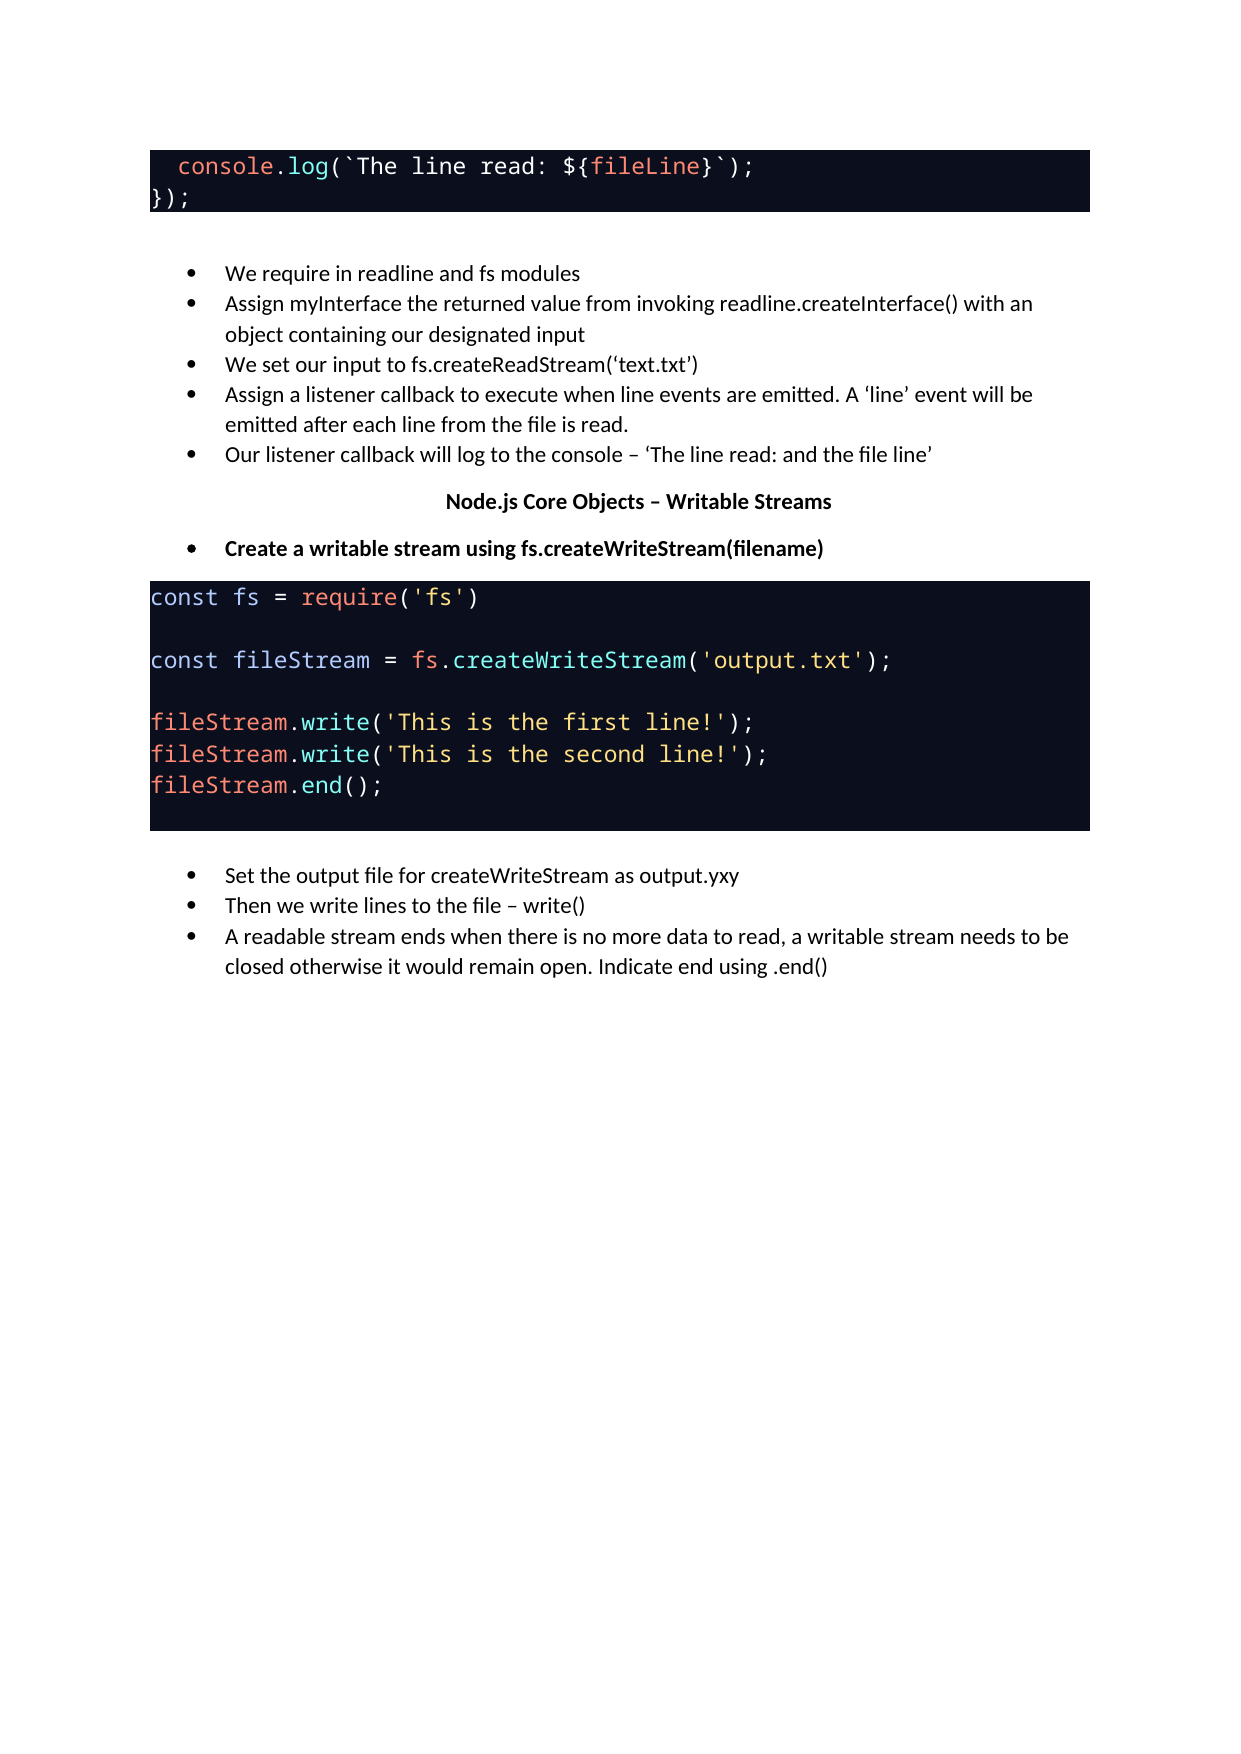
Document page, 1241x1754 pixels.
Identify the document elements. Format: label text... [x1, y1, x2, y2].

text const fs = require('fs') [150, 581, 1090, 612]
list We require in readline and fs modules [187, 259, 1090, 287]
text fileStream.write('This is the second line!'); [150, 737, 1090, 769]
list Assign myInterface the returned value from invoking readline.createInterface() with an object containing our designated input [187, 289, 1090, 348]
list We set our input to fs.createReadStream(‘text.txt’) [187, 350, 1090, 378]
text fileStream.write('This is the first line!'); [150, 706, 1090, 737]
text fileStream.end(); [150, 769, 1090, 800]
list Then we write lines to the file – write() [187, 892, 1090, 920]
list Create a writable stream using fs.createWriteStream(filename) [187, 534, 1090, 562]
list A readable stream ends when there is no more data to read, a writable stream needs to be closed otherwise it would remain open. Indicate end using .end() [187, 922, 1090, 980]
text console.log(`The line read: ${fileLine}`); [150, 150, 1090, 181]
text }); [150, 181, 1090, 212]
list Assign a listener callback to execute when line events are emitted. A ‘line’ event will be emitted after each line from the file is read. [187, 380, 1090, 438]
list Set the output file for createWriteStream as output.yxy [187, 861, 1090, 889]
text const fileStream = fs.createWriteStream('output.txt'); [150, 644, 1090, 675]
text Node.js Core Objects – Writable Streams [187, 487, 1090, 516]
list Our listener callback will log to the console – ‘The line read: and the file line’ [187, 441, 1090, 469]
